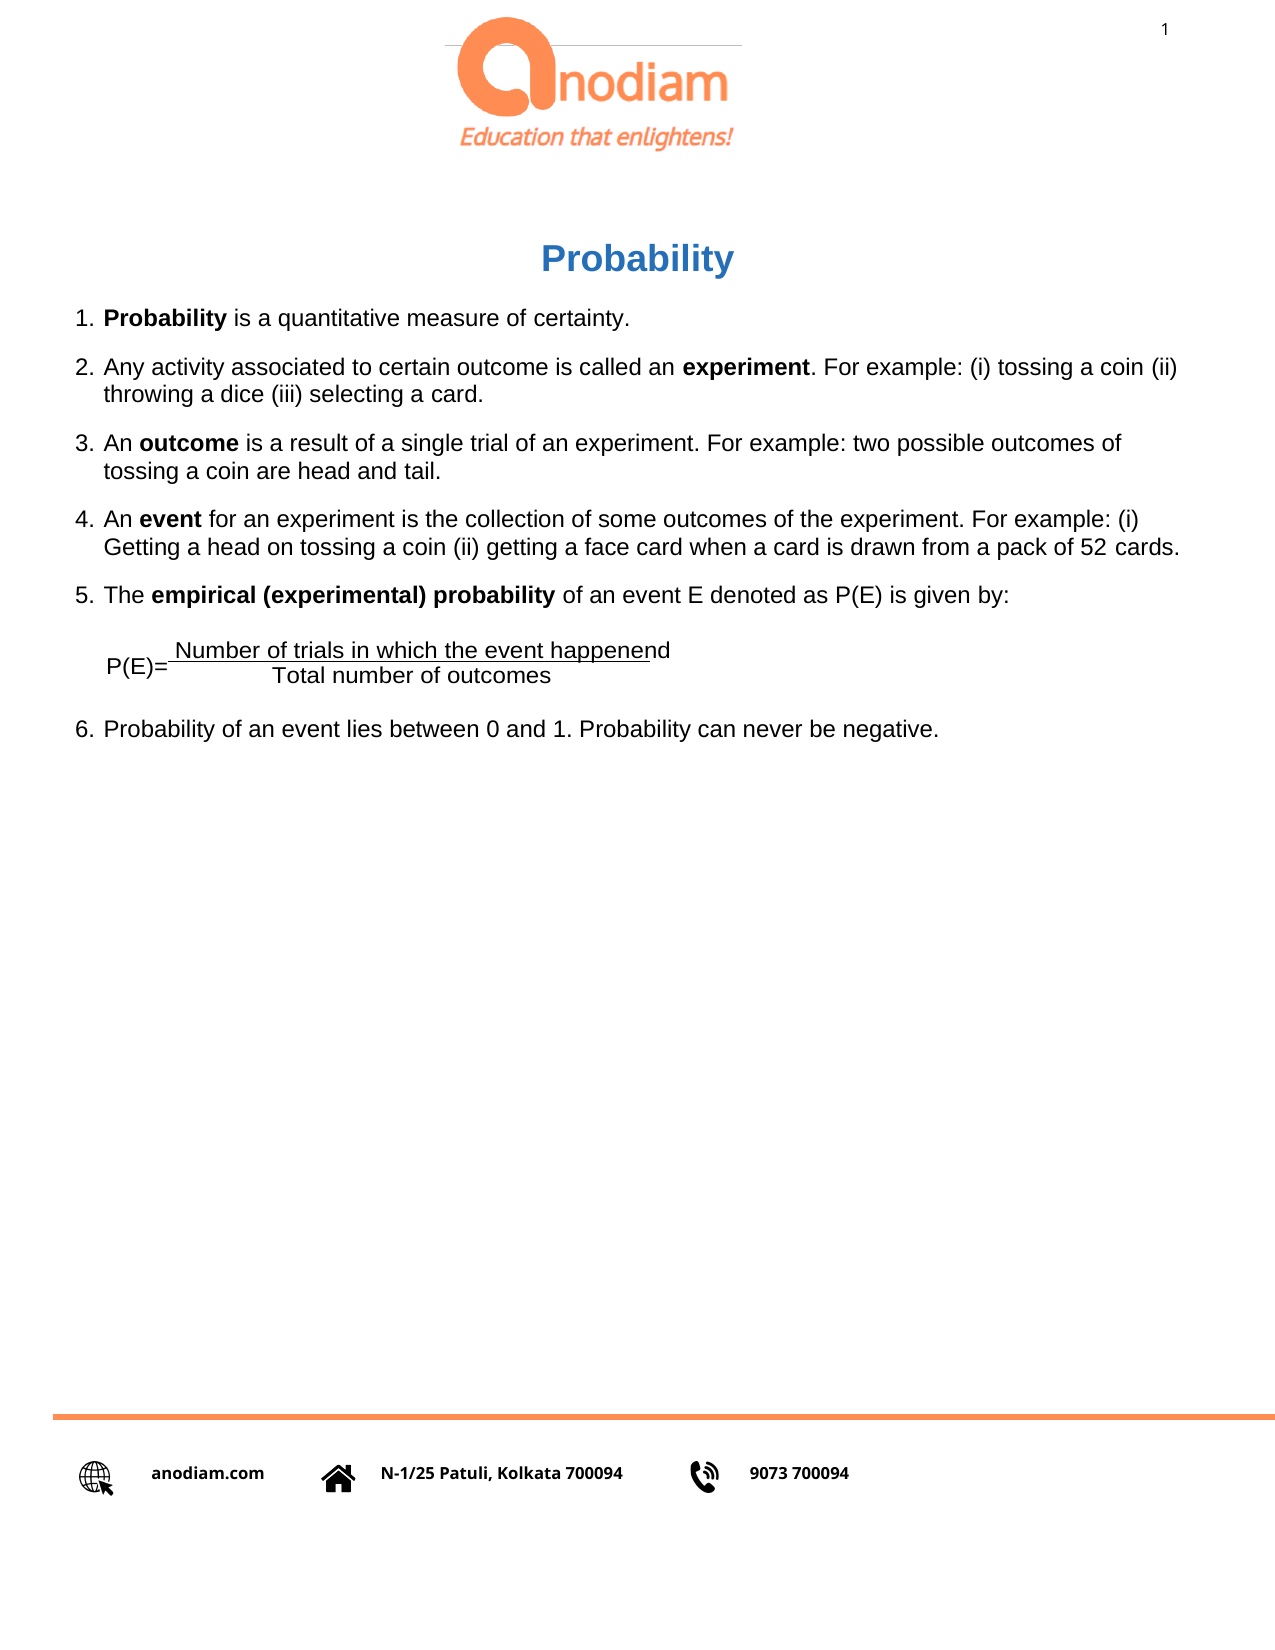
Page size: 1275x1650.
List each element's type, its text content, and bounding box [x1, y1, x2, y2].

list Probability is a quantitative measure of certainty. [75, 304, 1275, 332]
text P(E)= Number of trials in which the event happenend [106, 632, 1275, 665]
list The empirical (experimental) probability of an event E denoted as P(E) is given by: [75, 581, 1275, 608]
text Probability [539, 236, 737, 279]
list An outcome is a result of a single trial of an experiment. For example: two possible outcomes of tossing a coin are head and tail. [75, 429, 1124, 484]
list Probability of an event lies between 0 and 1. Probability can never be negative. [75, 714, 1275, 742]
list An event for an experiment is the collection of some outcomes of the experiment. For example: (i) Getting a head on tossing a coin (ii) getting a face card when a card is drawn from a pack of 52 cards. [75, 505, 1181, 560]
picture [79, 1461, 114, 1496]
text Total number of outcomes [272, 665, 1275, 687]
picture [690, 1461, 719, 1493]
picture [444, 17, 742, 157]
picture [321, 1461, 356, 1496]
list Any activity associated to certain outcome is called an experiment. For example: (i) tossing a coin (ii) throwing a dice (iii) selecting a card. [75, 353, 1178, 408]
